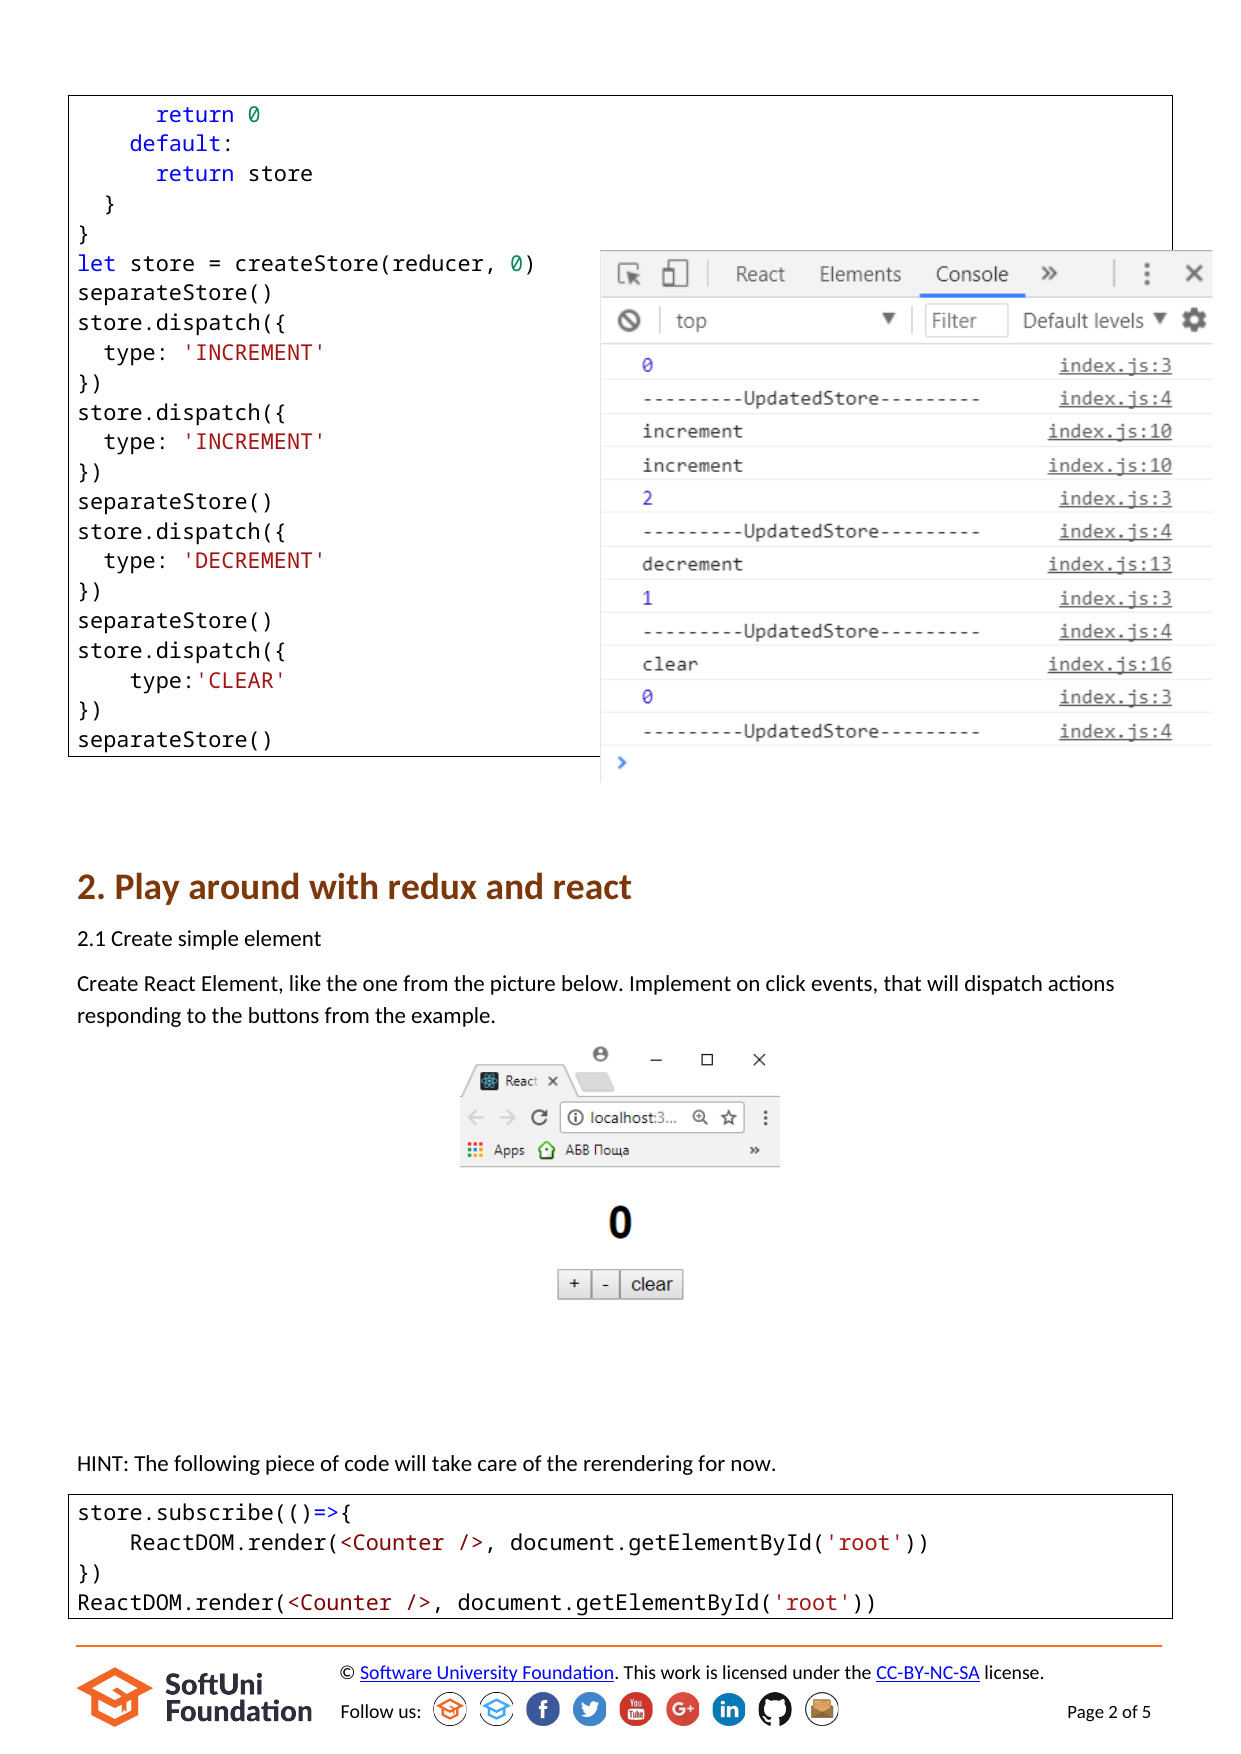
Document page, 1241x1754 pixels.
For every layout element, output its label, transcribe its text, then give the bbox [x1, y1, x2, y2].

text default: [77, 128, 1163, 158]
text separateStore() [69, 721, 600, 756]
picture [600, 250, 1213, 783]
picture [480, 1692, 513, 1726]
text separateStore() [77, 277, 600, 307]
text store.subscribe(()=>{ [69, 1495, 1172, 1527]
text store.dispatch({ [77, 396, 600, 426]
picture [712, 1693, 722, 1703]
picture [758, 1692, 792, 1726]
picture [805, 1692, 839, 1726]
text type: 'DECREMENT' [77, 545, 600, 575]
text }) [77, 367, 600, 396]
picture [727, 1707, 738, 1717]
text return store [77, 158, 1163, 188]
text store.dispatch({ [77, 635, 600, 664]
picture [526, 1692, 560, 1726]
picture [76, 1667, 312, 1727]
picture [573, 1692, 607, 1726]
text store.dispatch({ [77, 516, 600, 545]
text ReactDOM.render(<Counter />, document.getElementById('root')) [77, 1527, 1163, 1557]
text let store = createStore(reducer, 0) [77, 247, 1163, 277]
text }) [77, 575, 600, 605]
text }) [77, 456, 600, 486]
text } [77, 218, 1163, 247]
text 2.1 Create simple element [77, 924, 1163, 952]
picture [736, 1693, 746, 1703]
text return 0 [69, 96, 1172, 128]
picture [619, 1692, 653, 1726]
picture [666, 1692, 700, 1726]
text Create React Element, like the one from the picture below. Implement on click events, that will dispatch actions responding to the buttons from the example. [77, 969, 1163, 1029]
text separateStore() [77, 605, 600, 635]
subtitle Play around with redux and react [77, 863, 1163, 909]
text }) [77, 694, 600, 721]
text store.dispatch({ [77, 307, 600, 337]
text } [77, 188, 1163, 218]
text }) [77, 1557, 1163, 1583]
text ReactDOM.render(<Counter />, document.getElementById('root')) [69, 1583, 1172, 1618]
text HINT: The following piece of code will take care of the rerendering for now. [77, 1449, 1163, 1477]
text type:'CLEAR' [77, 664, 600, 694]
text separateStore() [77, 486, 600, 516]
picture [736, 1716, 746, 1726]
text type: 'INCREMENT' [77, 426, 600, 456]
picture [460, 1045, 780, 1388]
picture [433, 1692, 467, 1726]
picture [712, 1716, 722, 1726]
text type: 'INCREMENT' [77, 337, 600, 367]
